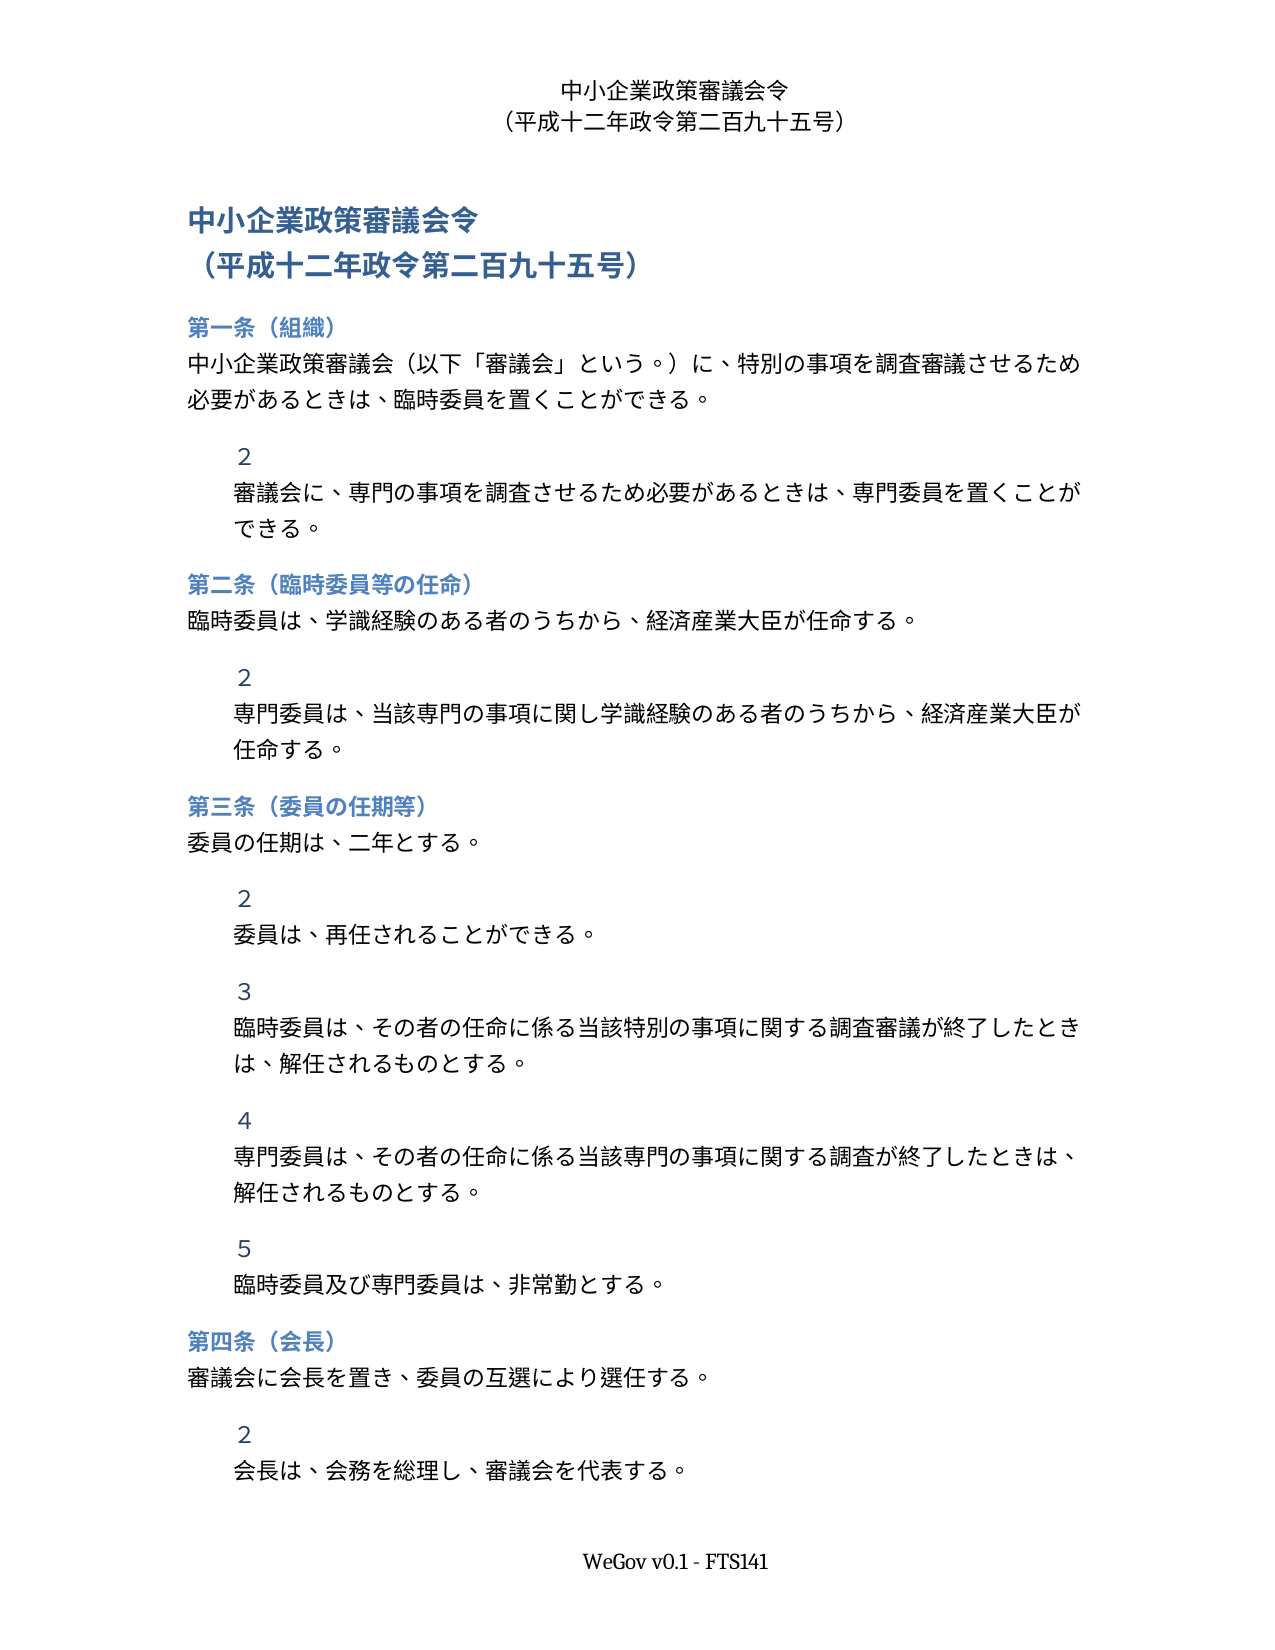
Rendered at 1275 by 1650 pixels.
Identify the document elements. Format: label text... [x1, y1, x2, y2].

subtitle 第三条（委員の任期等） [187, 791, 1087, 822]
subtitle ４ [233, 1105, 1087, 1136]
subtitle ２ [233, 1419, 1087, 1450]
text 臨時委員及び専門委員は、非常勤とする。 [233, 1269, 1087, 1301]
text 臨時委員は、その者の任命に係る当該特別の事項に関する調査審議が終了したときは、解任されるものとする。 [233, 1012, 1087, 1079]
subtitle 第一条（組織） [187, 312, 1087, 343]
text 委員の任期は、二年とする。 [187, 827, 1087, 858]
subtitle 中小企業政策審議会令 （平成十二年政令第二百九十五号） [187, 200, 1087, 285]
text 会長は、会務を総理し、審議会を代表する。 [233, 1455, 1087, 1486]
text 審議会に、専門の事項を調査させるため必要があるときは、専門委員を置くことができる。 [233, 477, 1087, 544]
subtitle ２ [233, 883, 1087, 915]
subtitle ５ [233, 1233, 1087, 1265]
subtitle 第四条（会長） [187, 1326, 1087, 1357]
text 専門委員は、当該専門の事項に関し学識経験のある者のうちから、経済産業大臣が任命する。 [233, 698, 1087, 765]
subtitle 第二条（臨時委員等の任命） [187, 569, 1087, 601]
subtitle ３ [233, 976, 1087, 1007]
text 専門委員は、その者の任命に係る当該専門の事項に関する調査が終了したときは、解任されるものとする。 [233, 1141, 1087, 1208]
text 臨時委員は、学識経験のある者のうちから、経済産業大臣が任命する。 [187, 605, 1087, 637]
text 審議会に会長を置き、委員の互選により選任する。 [187, 1362, 1087, 1393]
subtitle ２ [233, 441, 1087, 472]
text 中小企業政策審議会（以下「審議会」という。）に、特別の事項を調査審議させるため必要があるときは、臨時委員を置くことができる。 [187, 348, 1087, 415]
text 委員は、再任されることができる。 [233, 919, 1087, 951]
subtitle ２ [233, 662, 1087, 693]
